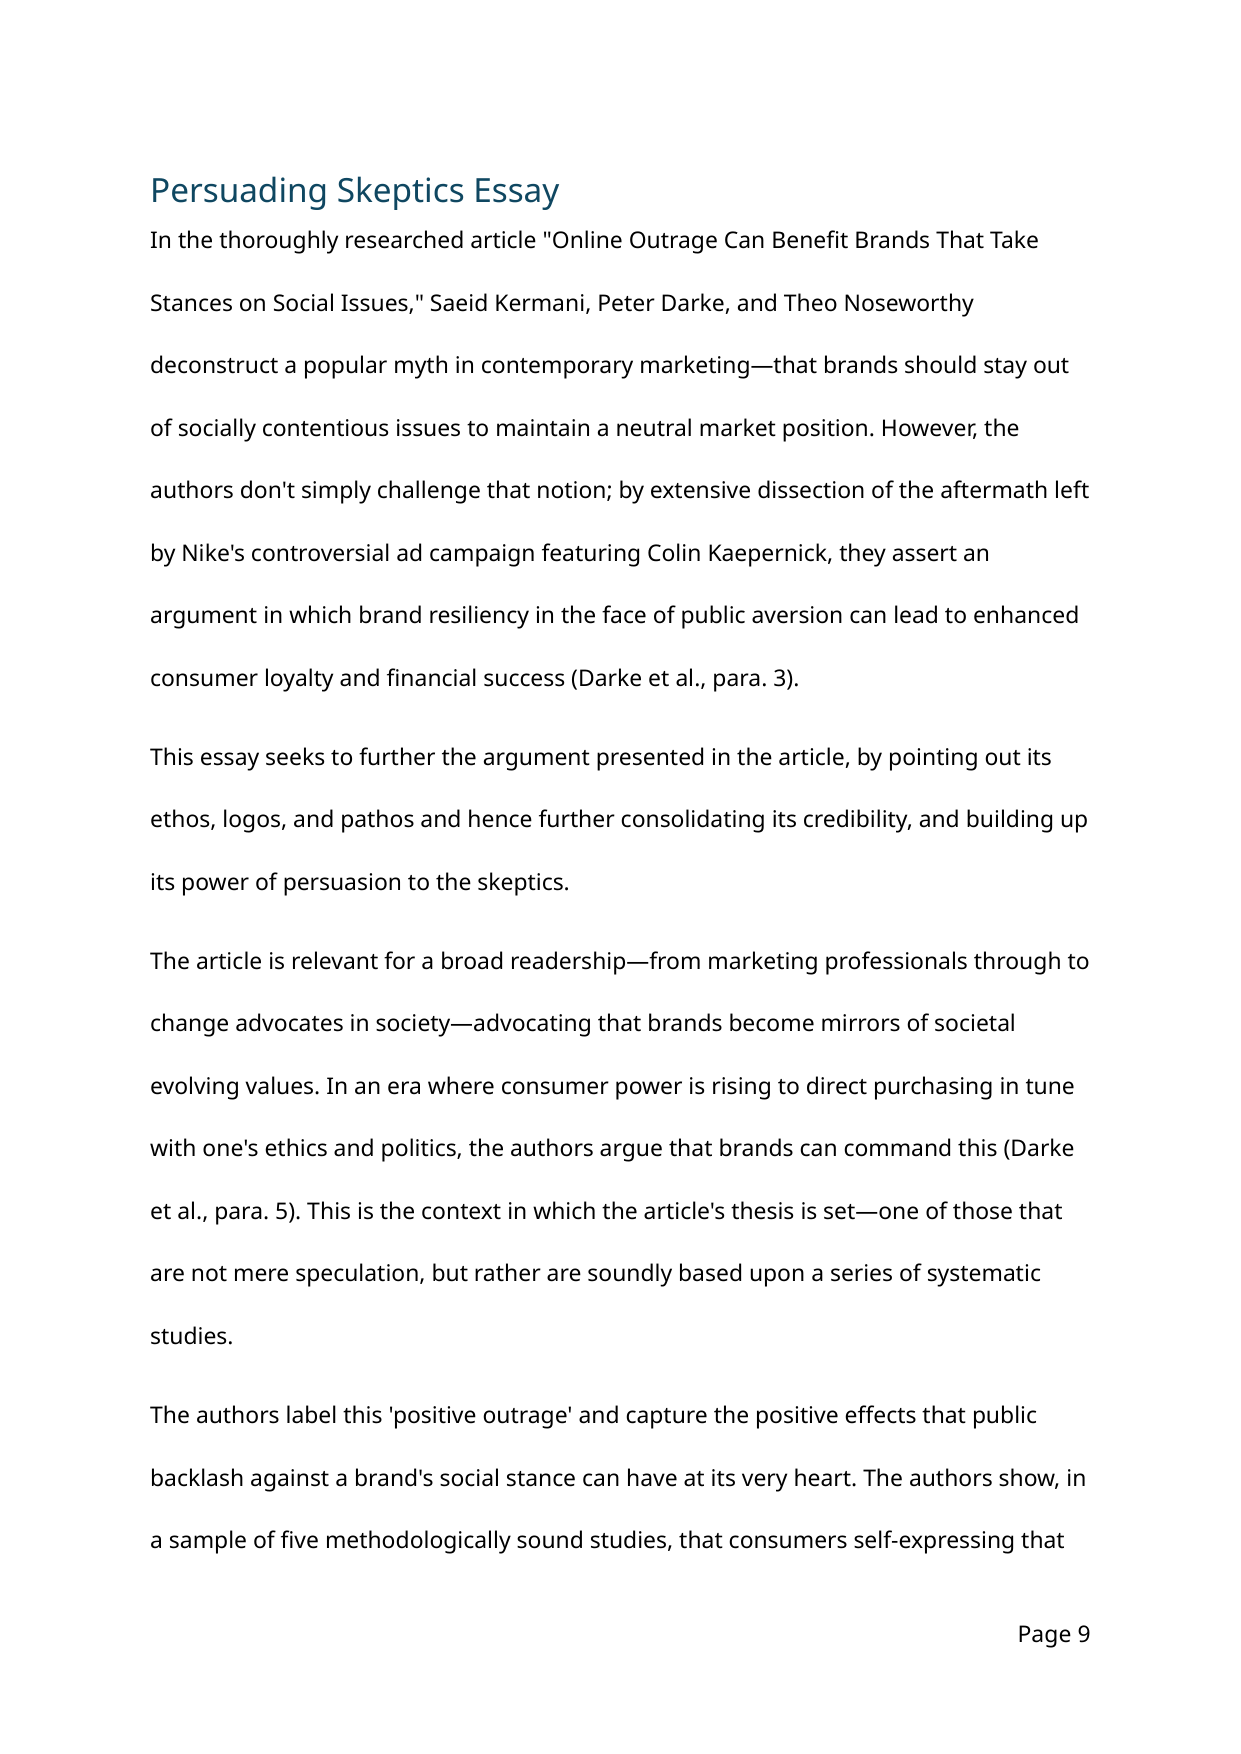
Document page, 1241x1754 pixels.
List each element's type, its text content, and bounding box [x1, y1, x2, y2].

text In the thoroughly researched article "Online Outrage Can Benefit Brands That Take Stances on Social Issues," Saeid Kermani, Peter Darke, and Theo Noseworthy deconstruct a popular myth in contemporary marketing—that brands should stay out of socially contentious issues to maintain a neutral market position. However, the authors don't simply challenge that notion; by extensive dissection of the aftermath left by Nike's controversial ad campaign featuring Colin Kaepernick, they assert an argument in which brand resiliency in the face of public aversion can lead to enhanced consumer loyalty and financial success (Darke et al., para. 3). [150, 224, 1090, 693]
subtitle Persuading Skeptics Essay [150, 167, 1090, 212]
text The article is relevant for a broad readership—from marketing professionals through to change advocates in society—advocating that brands become mirrors of societal evolving values. In an era where consumer power is rising to direct purchasing in tune with one's ethics and politics, the authors argue that brands can command this (Darke et al., para. 5). This is the context in which the article's thesis is set—one of those that are not mere speculation, but rather are soundly based upon a series of systematic studies. [150, 945, 1090, 1351]
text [150, 1399, 1090, 1555]
text This essay seeks to further the argument presented in the article, by pointing out its ethos, logos, and pathos and hence further consolidating its credibility, and building up its power of persuasion to the skeptics. [150, 741, 1090, 897]
